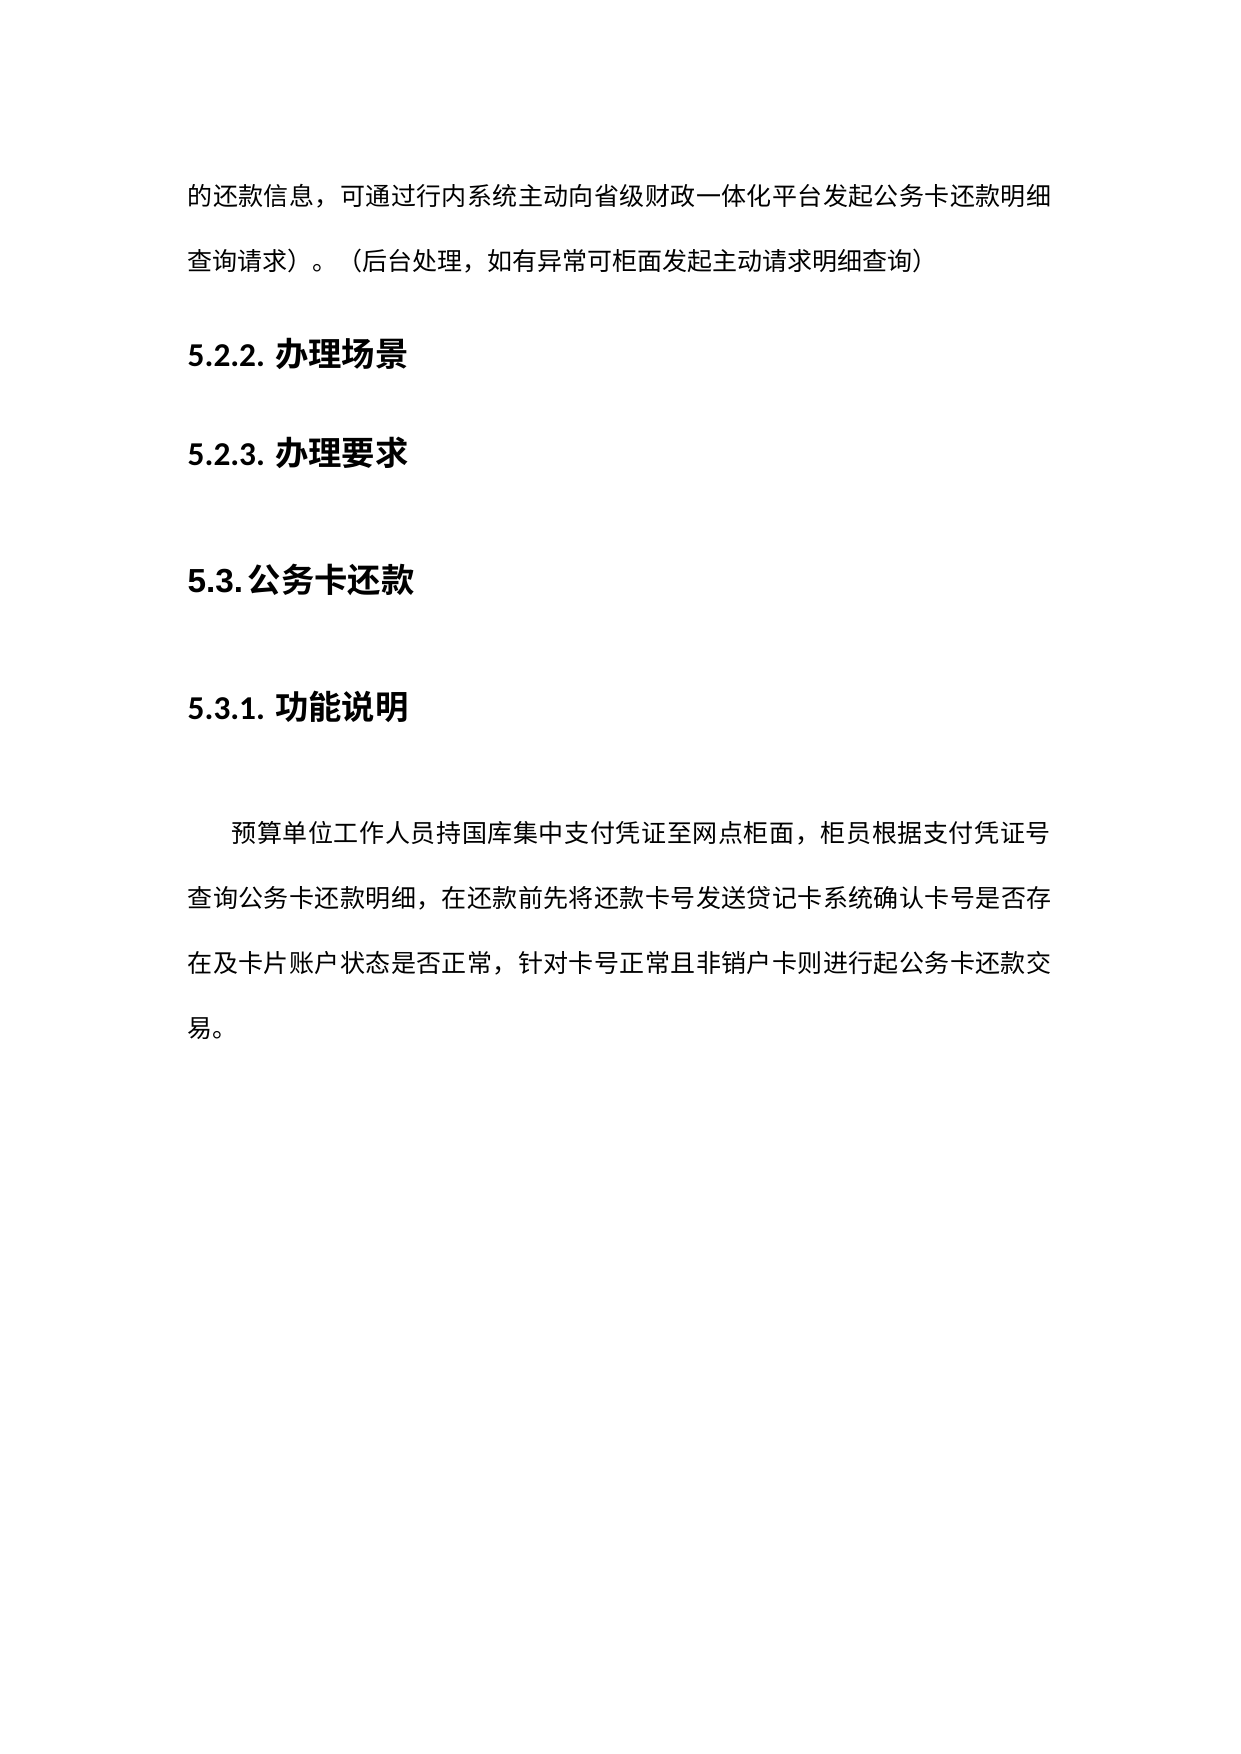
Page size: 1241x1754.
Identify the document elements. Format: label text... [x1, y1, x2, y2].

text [187, 162, 1053, 292]
text 预算单位工作人员持国库集中支付凭证至网点柜面，柜员根据支付凭证号查询公务卡还款明细，在还款前先将还款卡号发送贷记卡系统确认卡号是否存在及卡片账户状态是否正常，针对卡号正常且非销户卡则进行起公务卡还款交易。 [187, 826, 1053, 1086]
subtitle 公务卡还款 [187, 573, 1053, 638]
subtitle 办理场景 [187, 319, 1053, 384]
subtitle 办理要求 [187, 446, 1053, 511]
subtitle 功能说明 [187, 699, 1053, 764]
